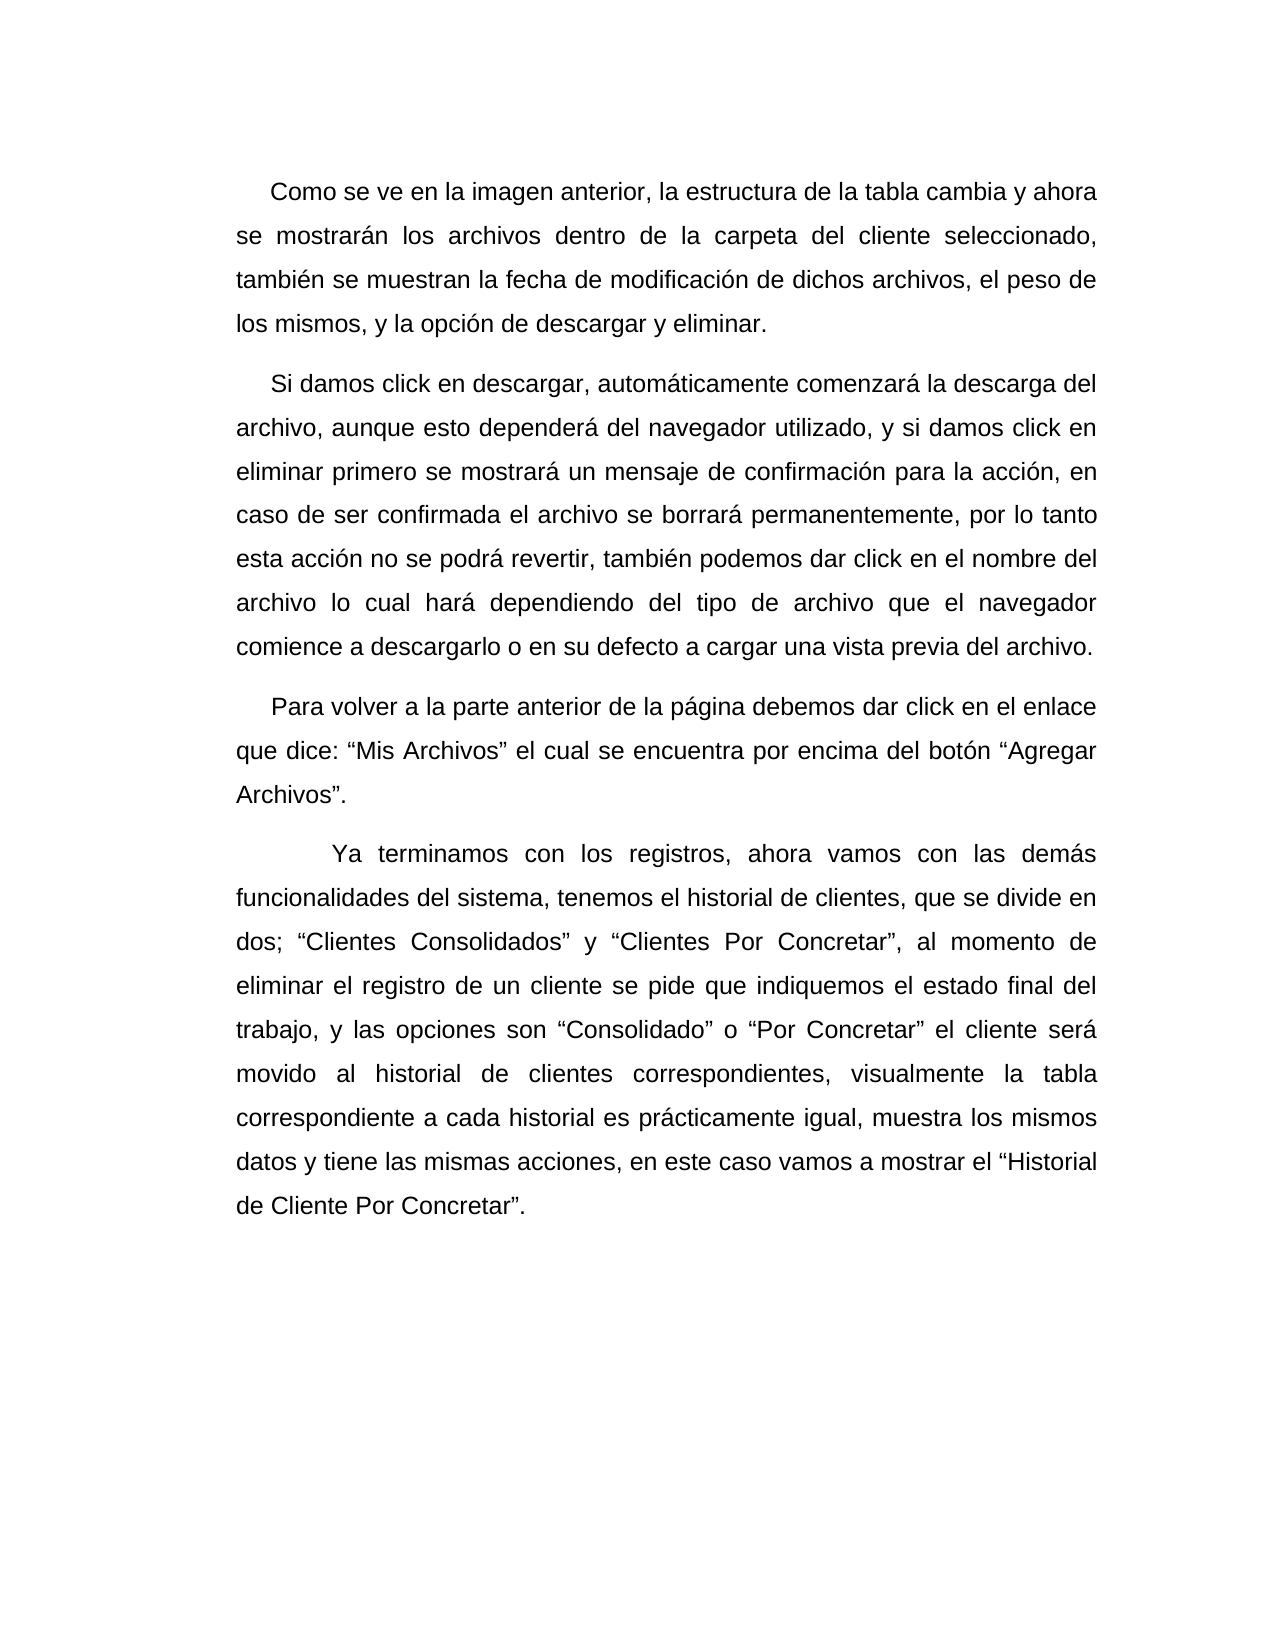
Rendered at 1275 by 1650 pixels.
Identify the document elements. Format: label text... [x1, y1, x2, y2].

text Si damos click en descargar, automáticamente comenzará la descarga del archivo, aunque esto dependerá del navegador utilizado, y si damos click en eliminar primero se mostrará un mensaje de confirmación para la acción, en caso de ser confirmada el archivo se borrará permanentemente, por lo tanto esta acción no se podrá revertir, también podemos dar click en el nombre del archivo lo cual hará dependiendo del tipo de archivo que el navegador comience a descargarlo o en su defecto a cargar una vista previa del archivo. [235, 368, 1099, 661]
text Como se ve en la imagen anterior, la estructura de la tabla cambia y ahora se mostrarán los archivos dentro de la carpeta del cliente seleccionado, también se muestran la fecha de modificación de dichos archivos, el peso de los mismos, y la opción de descargar y eliminar. [235, 177, 1099, 338]
text Para volver a la parte anterior de la página debemos dar click en el enlace que dice: “Mis Archivos” el cual se encuentra por encima del botón “Agregar Archivos”. [235, 692, 1099, 808]
text Ya terminamos con los registros, ahora vamos con las demás funcionalidades del sistema, tenemos el historial de clientes, que se divide en dos; “Clientes Consolidados” y “Clientes Por Concretar”, al momento de eliminar el registro de un cliente se pide que indiquemos el estado final del trabajo, y las opciones son “Consolidado” o “Por Concretar” el cliente será movido al historial de clientes correspondientes, visualmente la tabla correspondiente a cada historial es prácticamente igual, muestra los mismos datos y tiene las mismas acciones, en este caso vamos a mostrar el “Historial de Cliente Por Concretar”. [235, 839, 1099, 1219]
